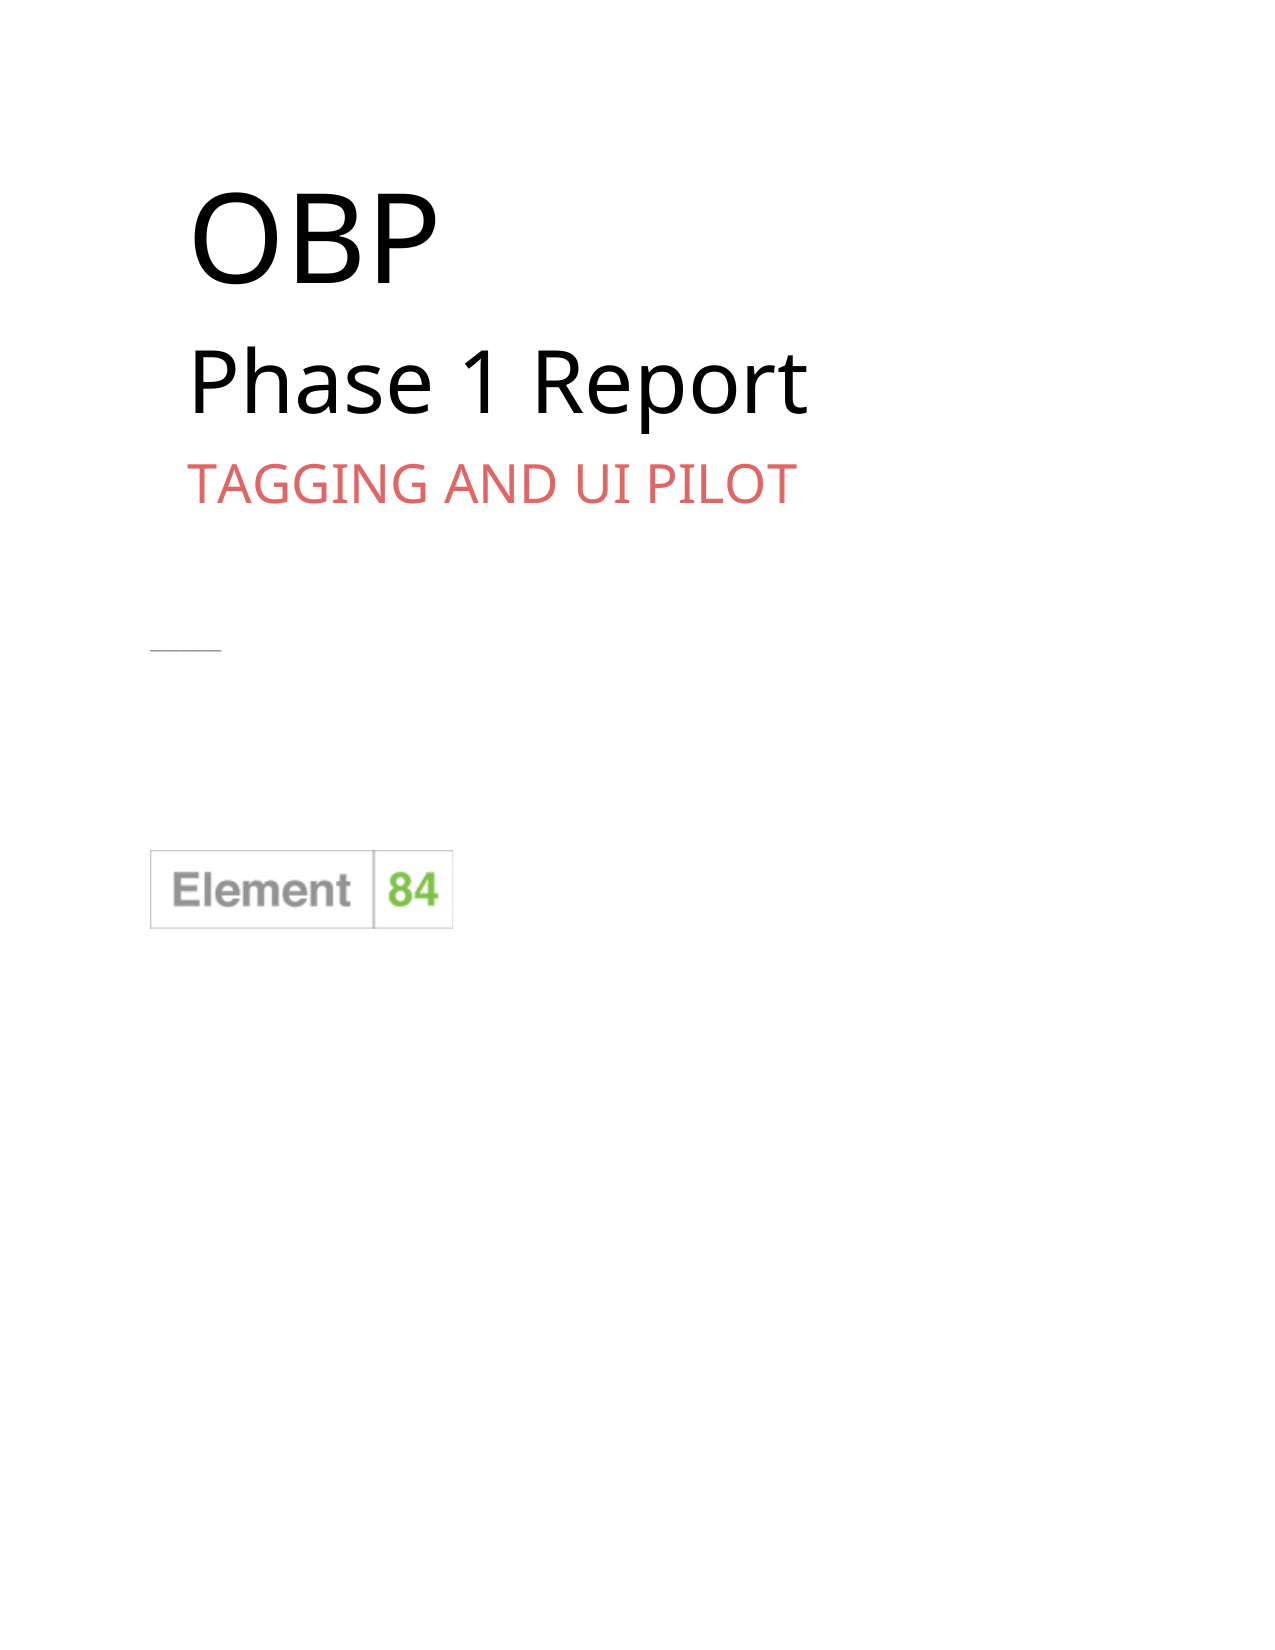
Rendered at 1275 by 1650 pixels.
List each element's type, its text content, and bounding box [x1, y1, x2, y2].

picture [150, 850, 454, 929]
text _______ [150, 624, 1125, 655]
title TAGGING AND UI PILOT [187, 446, 1125, 519]
title Phase 1 Report [187, 320, 1125, 439]
title OBP [187, 150, 1125, 320]
